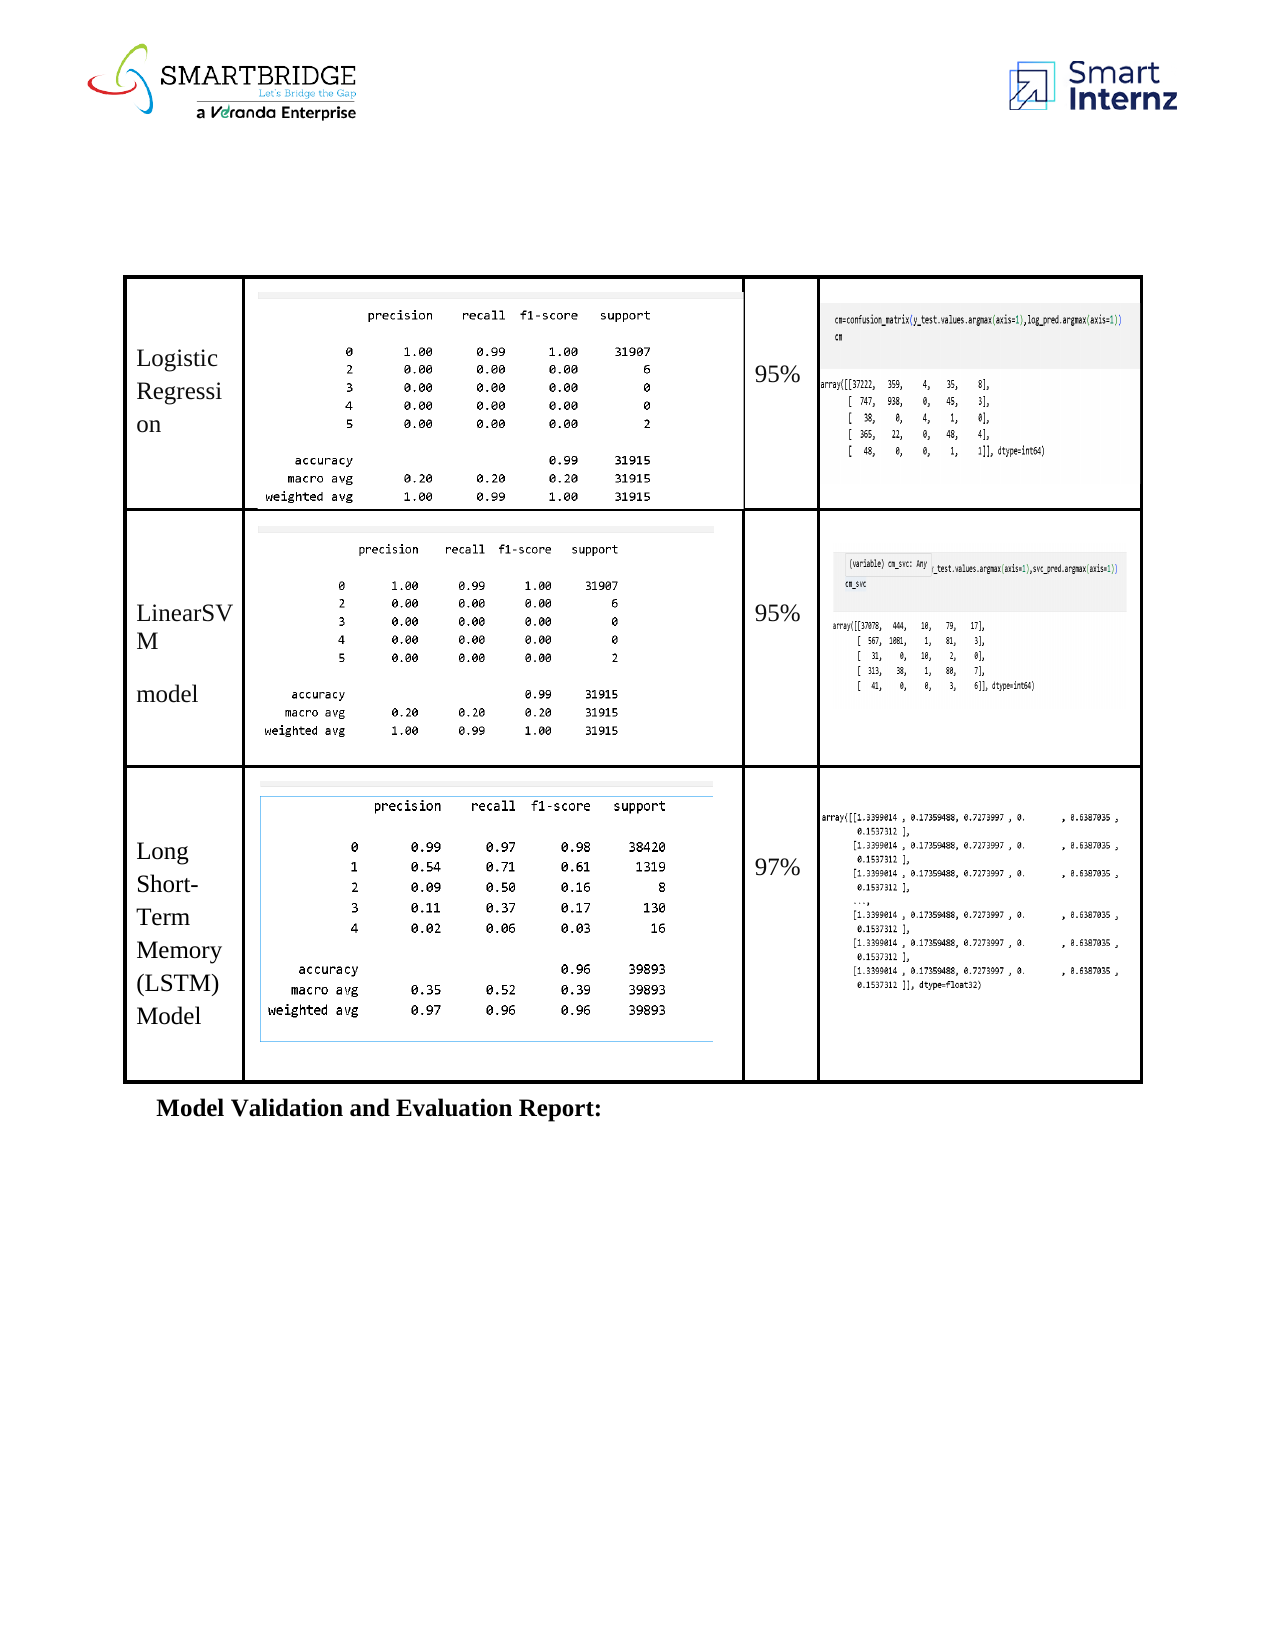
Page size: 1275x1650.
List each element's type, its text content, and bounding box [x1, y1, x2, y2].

picture [820, 808, 1136, 999]
picture [257, 781, 713, 1050]
table_cell 95% [745, 511, 817, 764]
table_cell 97% [745, 768, 817, 1080]
table_header [245, 279, 742, 508]
text Model Validation and Evaluation Report: [150, 1093, 1169, 1122]
table_cell [245, 511, 742, 764]
picture [1004, 61, 1182, 110]
table_header 95% [745, 279, 817, 508]
table_cell LinearSVM model [127, 511, 242, 764]
table_cell [820, 511, 1140, 764]
table_header [820, 484, 1140, 508]
picture [820, 303, 1141, 484]
picture [832, 543, 1127, 709]
table_cell [245, 768, 742, 1080]
picture [73, 20, 371, 143]
picture [257, 526, 714, 743]
table_cell Long Short-Term Memory (LSTM) Model [127, 768, 242, 1080]
table_header Logistic Regression [127, 279, 242, 508]
picture [257, 292, 744, 509]
table_cell [820, 768, 1140, 1080]
table_header [820, 279, 1140, 303]
